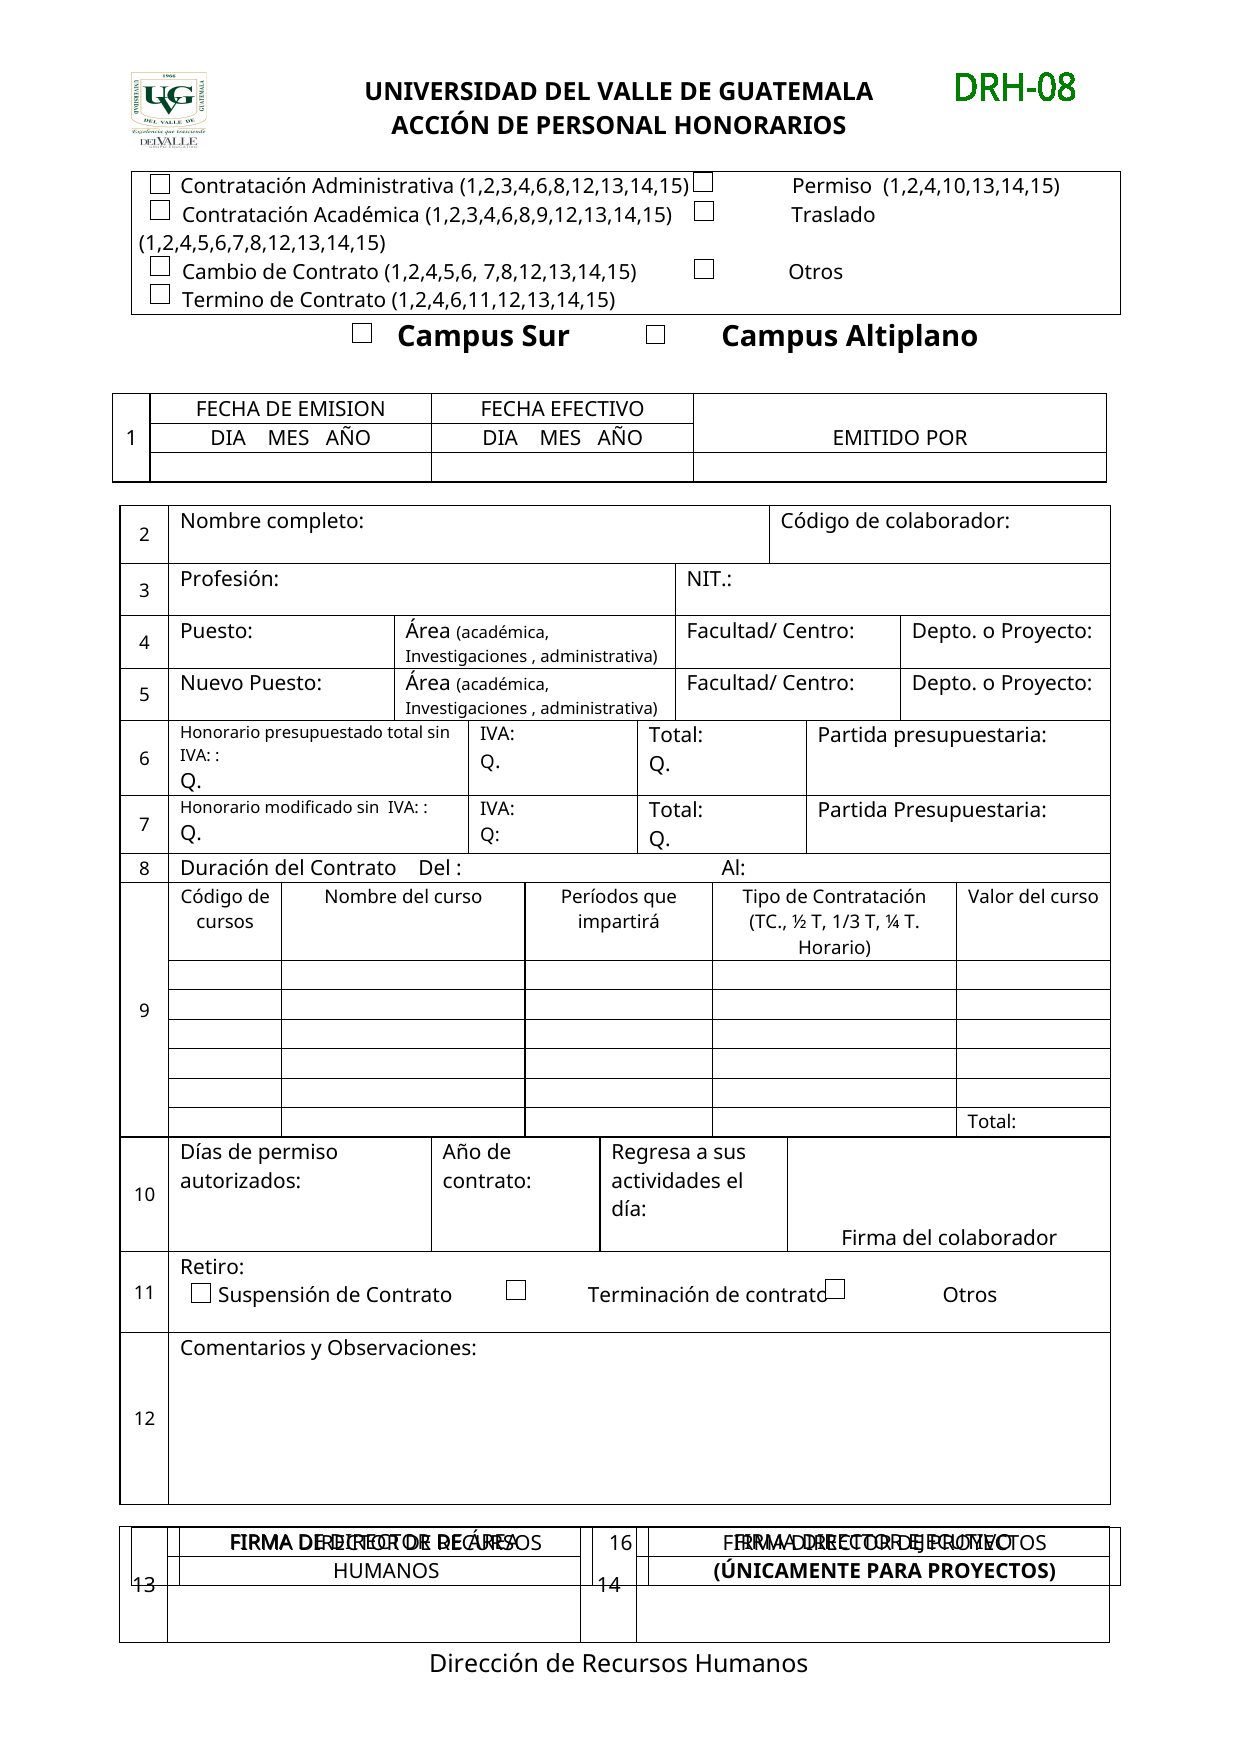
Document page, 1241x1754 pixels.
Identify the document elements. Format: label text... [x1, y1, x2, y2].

table_cell IVA: Q: [469, 796, 637, 852]
table_cell IVA: Q. [469, 721, 637, 794]
table_cell 4 [121, 616, 168, 667]
table_cell [526, 1049, 712, 1077]
table_cell [637, 1557, 1109, 1642]
table_cell [957, 1049, 1110, 1077]
table_cell 6 [121, 721, 168, 794]
table_cell 11 [121, 1252, 168, 1332]
table_cell 10 [121, 1138, 168, 1251]
table_cell [957, 1079, 1110, 1107]
table_cell Depto. o Proyecto: [901, 616, 1110, 667]
table_cell Área (académica, Investigaciones , administrativa) [395, 616, 675, 667]
table_cell Total: Q. [638, 721, 806, 794]
table_cell [151, 453, 431, 481]
table_cell [432, 453, 693, 481]
table_cell [713, 1108, 956, 1136]
table_cell Facultad/ Centro: [676, 669, 900, 719]
table_header Contratación Administrativa (1,2,3,4,6,8,12,13,14,15) Permiso (1,2,4,10,13,14,15) Contratación Académica (1,2,3,4,6,8,9,12,13,14,15) Traslado (1,2,4,5,6,7,8,12,13,14,15) Cambio de Contrato (1,2,4,5,6, 7,8,12,13,14,15) Otros Termino de Contrato (1,2,4,6,11,12,13,14,15) [132, 172, 1120, 314]
table_cell Duración del Contrato Del : Al: [169, 854, 1110, 882]
table_cell Honorario presupuestado total sin IVA: : Q. [169, 721, 468, 794]
table_cell Días de permiso autorizados: [169, 1138, 431, 1251]
table_cell Honorario modificado sin IVA: : Q. [169, 796, 468, 852]
table_cell Código de cursos [169, 883, 281, 959]
table_cell [282, 1049, 524, 1077]
table_cell 9 [121, 883, 168, 1136]
table_header EMITIDO POR [694, 394, 1106, 452]
table_header FECHA EFECTIVO [432, 394, 693, 422]
table_cell Depto. o Proyecto: [901, 669, 1110, 719]
table_cell [169, 1020, 281, 1048]
table_cell Comentarios y Observaciones: [169, 1333, 1110, 1503]
table_cell Nombre del curso [282, 883, 524, 959]
table_cell DIA MES AÑO [432, 424, 693, 452]
table_cell Total: [957, 1108, 1110, 1136]
table_cell Partida Presupuestaria: [807, 796, 1110, 852]
table_cell [169, 961, 281, 989]
table_cell [282, 961, 524, 989]
table_cell 8 [121, 854, 168, 882]
table_cell 12 [121, 1333, 168, 1503]
table_header FIRMA DE DIRECTOR DE ÁREA [168, 1527, 580, 1556]
table_cell [282, 1020, 524, 1048]
picture [131, 72, 207, 148]
table_cell [526, 1079, 712, 1107]
table_cell Partida presupuestaria: [807, 721, 1110, 794]
table_cell [169, 1049, 281, 1077]
table_header FECHA DE EMISION [151, 394, 431, 422]
table_cell 5 [121, 669, 168, 719]
table_cell Firma del colaborador [788, 1138, 1110, 1251]
table_cell Facultad/ Centro: [676, 616, 900, 667]
table_cell [526, 961, 712, 989]
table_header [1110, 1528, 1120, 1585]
table_cell 3 [121, 564, 168, 615]
table_cell [957, 990, 1110, 1018]
table_cell Puesto: [169, 616, 394, 667]
table_cell [169, 1079, 281, 1107]
table_cell [168, 1557, 580, 1642]
table_cell Tipo de Contratación (TC., ½ T, 1/3 T, ¼ T. Horario) [713, 883, 956, 959]
table_cell Profesión: [169, 564, 675, 615]
table_cell [526, 1020, 712, 1048]
table_cell Regresa a sus actividades el día: [601, 1138, 787, 1251]
table_cell Retiro: Suspensión de Contrato Terminación de contrato Otros [169, 1252, 1110, 1332]
table_header Código de colaborador: [770, 506, 1110, 563]
table_header 13 [120, 1527, 167, 1642]
text Campus Sur Campus Altiplano [131, 315, 1106, 354]
table_cell Períodos que impartirá [526, 883, 712, 959]
table_cell Nuevo Puesto: [169, 669, 394, 719]
table_cell [713, 1079, 956, 1107]
table_cell Valor del curso [957, 883, 1110, 959]
table_cell [713, 990, 956, 1018]
table_header 2 [121, 506, 168, 563]
table_cell [957, 1020, 1110, 1048]
table_cell Total: Q. [638, 796, 806, 852]
table_cell [713, 1049, 956, 1077]
table_cell Año de contrato: [432, 1138, 599, 1251]
table_cell [282, 1079, 524, 1107]
table_cell [282, 1108, 524, 1136]
table_cell DIA MES AÑO [151, 424, 431, 452]
table_cell [694, 453, 1106, 481]
table_header 14 [581, 1527, 636, 1642]
table_cell NIT.: [676, 564, 1110, 615]
table_cell [713, 961, 956, 989]
table_cell 7 [121, 796, 168, 852]
table_cell Área (académica, Investigaciones , administrativa) [395, 669, 675, 719]
table_cell [713, 1020, 956, 1048]
table_cell [526, 1108, 712, 1136]
table_header Nombre completo: [169, 506, 769, 563]
table_cell [169, 990, 281, 1018]
table_header 1 [113, 394, 149, 481]
table_cell [526, 990, 712, 1018]
table_cell [169, 1108, 281, 1136]
table_cell [957, 961, 1110, 989]
table_cell [282, 990, 524, 1018]
table_header FIRMA DIRECTOR EJECUTIVO [637, 1527, 1109, 1556]
